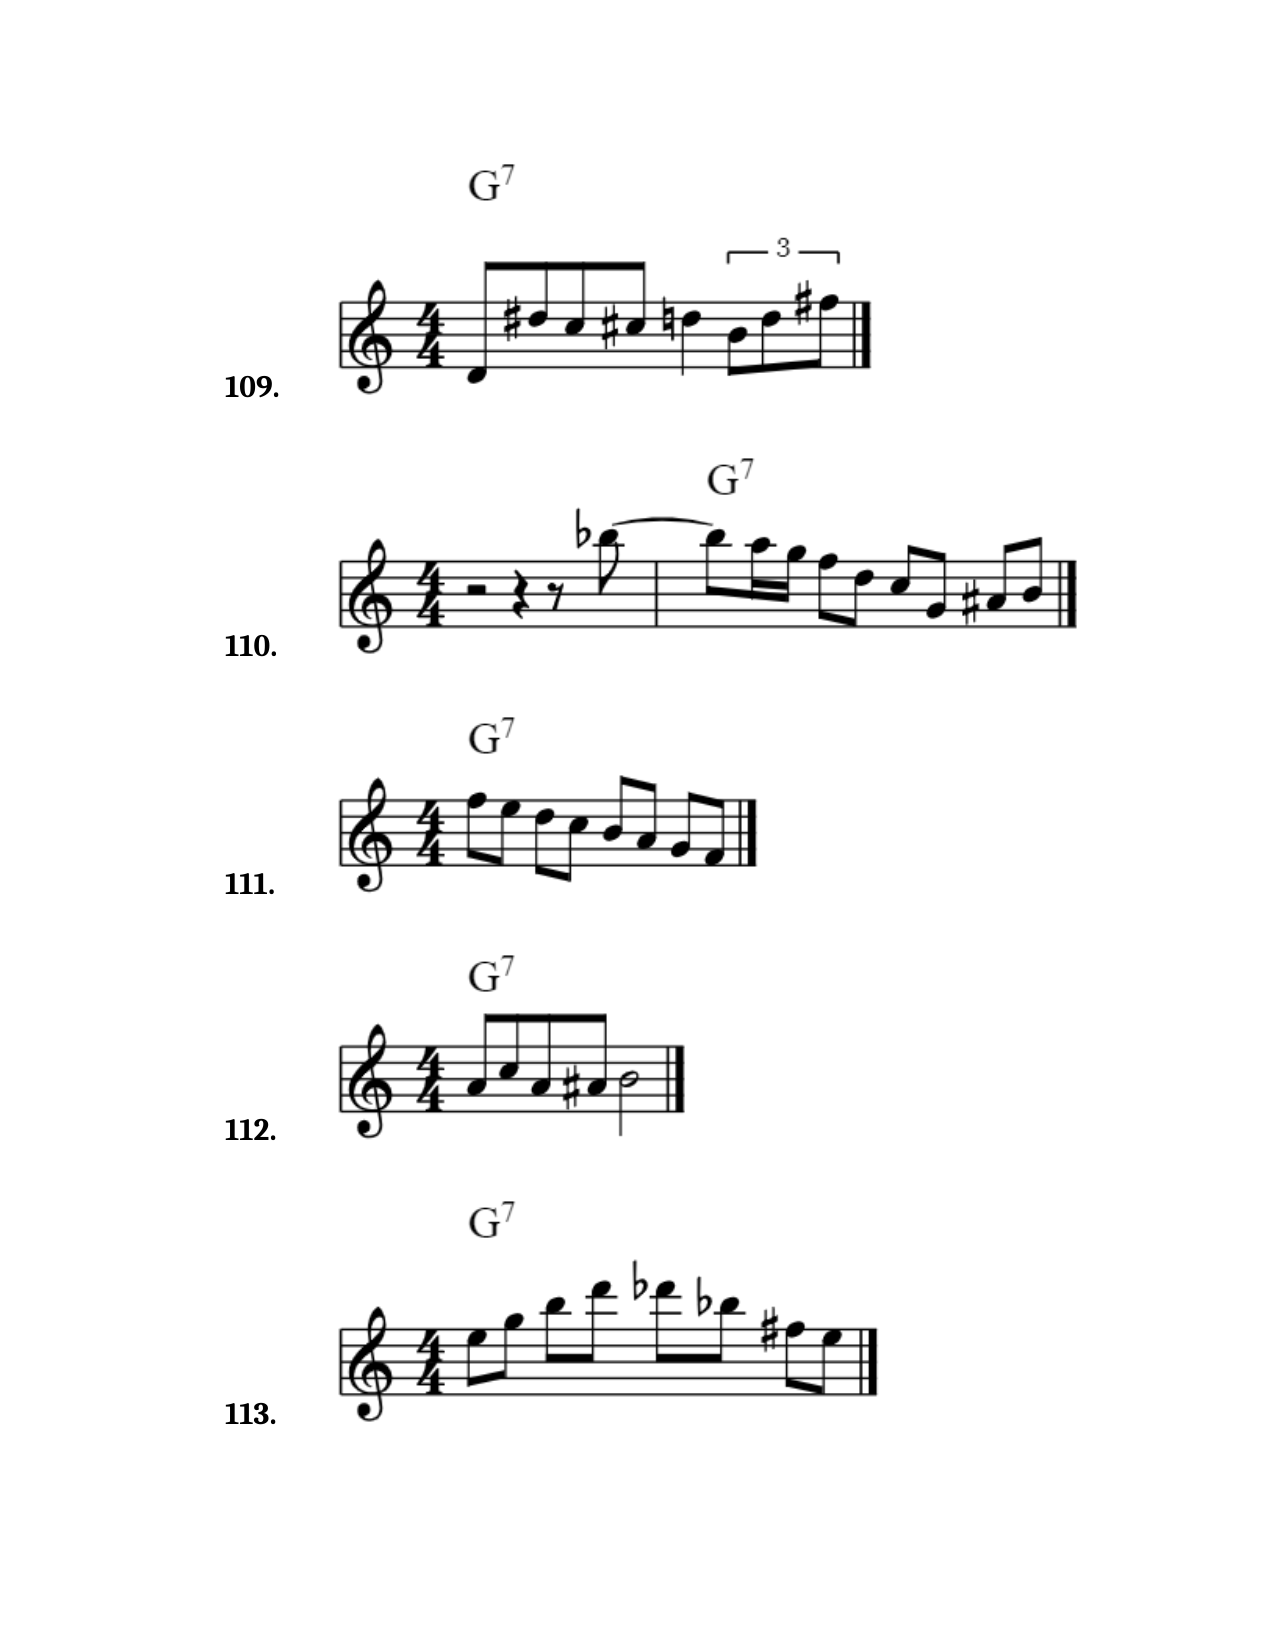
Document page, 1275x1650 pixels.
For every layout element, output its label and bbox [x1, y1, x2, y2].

picture [337, 444, 1080, 657]
picture [337, 702, 759, 895]
picture [337, 1186, 880, 1425]
picture [337, 150, 873, 398]
picture [337, 940, 688, 1141]
